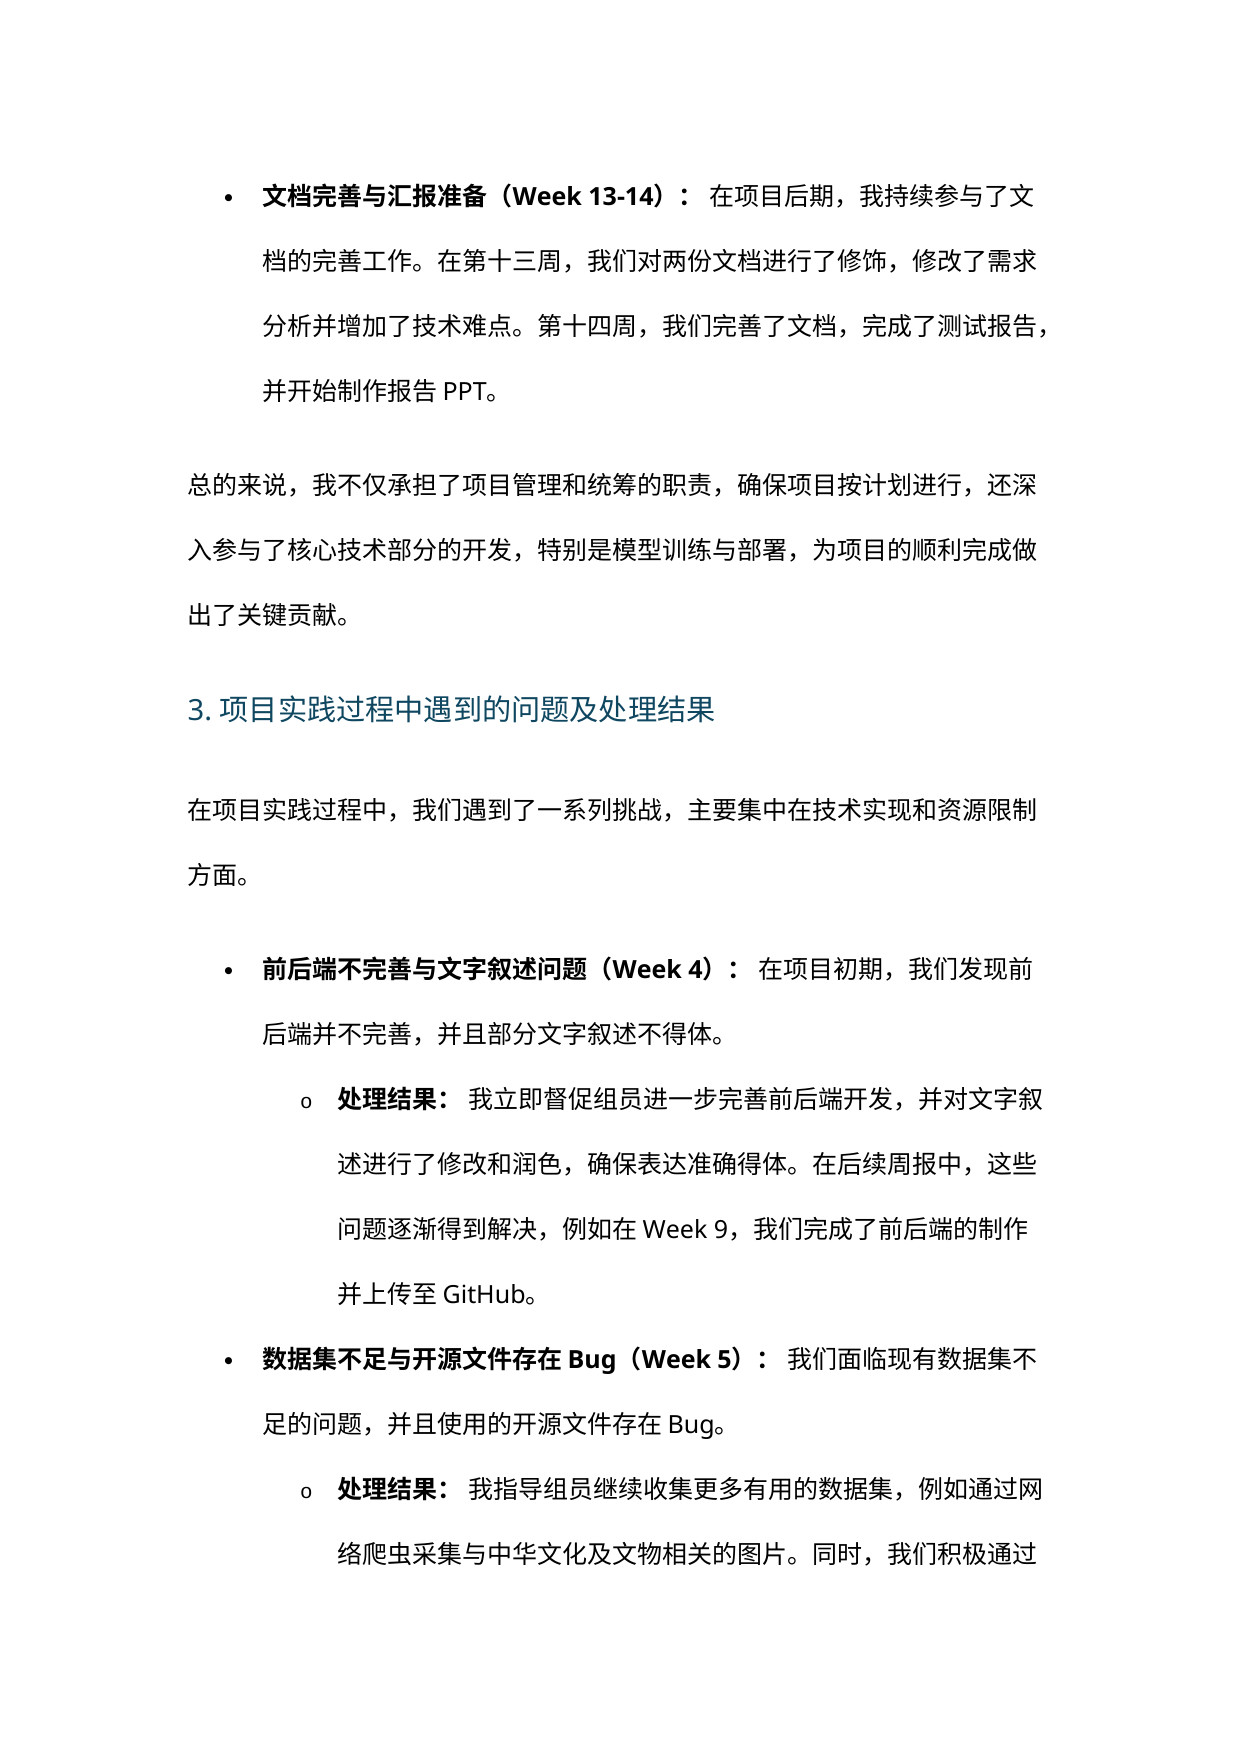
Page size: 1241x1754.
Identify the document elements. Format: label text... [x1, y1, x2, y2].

list 前后端不完善与文字叙述问题（Week 4）： 在项目初期，我们发现前后端并不完善，并且部分文字叙述不得体。 [225, 935, 1053, 1065]
text 总的来说，我不仅承担了项目管理和统筹的职责，确保项目按计划进行，还深入参与了核心技术部分的开发，特别是模型训练与部署，为项目的顺利完成做出了关键贡献。 [187, 451, 1053, 646]
list 文档完善与汇报准备（Week 13-14）： 在项目后期，我持续参与了文档的完善工作。在第十三周，我们对两份文档进行了修饰，修改了需求分析并增加了技术难点。第十四周，我们完善了文档，完成了测试报告，并开始制作报告PPT。 [225, 162, 1053, 422]
list 处理结果： 我立即督促组员进一步完善前后端开发，并对文字叙述进行了修改和润色，确保表达准确得体。在后续周报中，这些问题逐渐得到解决，例如在Week 9，我们完成了前后端的制作并上传至GitHub。 [300, 1094, 1053, 1354]
text 在项目实践过程中，我们遇到了一系列挑战，主要集中在技术实现和资源限制方面。 [187, 776, 1053, 906]
subtitle 3. 项目实践过程中遇到的问题及处理结果 [187, 675, 1053, 740]
list 数据集不足与开源文件存在Bug（Week 5）： 我们面临现有数据集不足的问题，并且使用的开源文件存在Bug。 [225, 1383, 1053, 1513]
